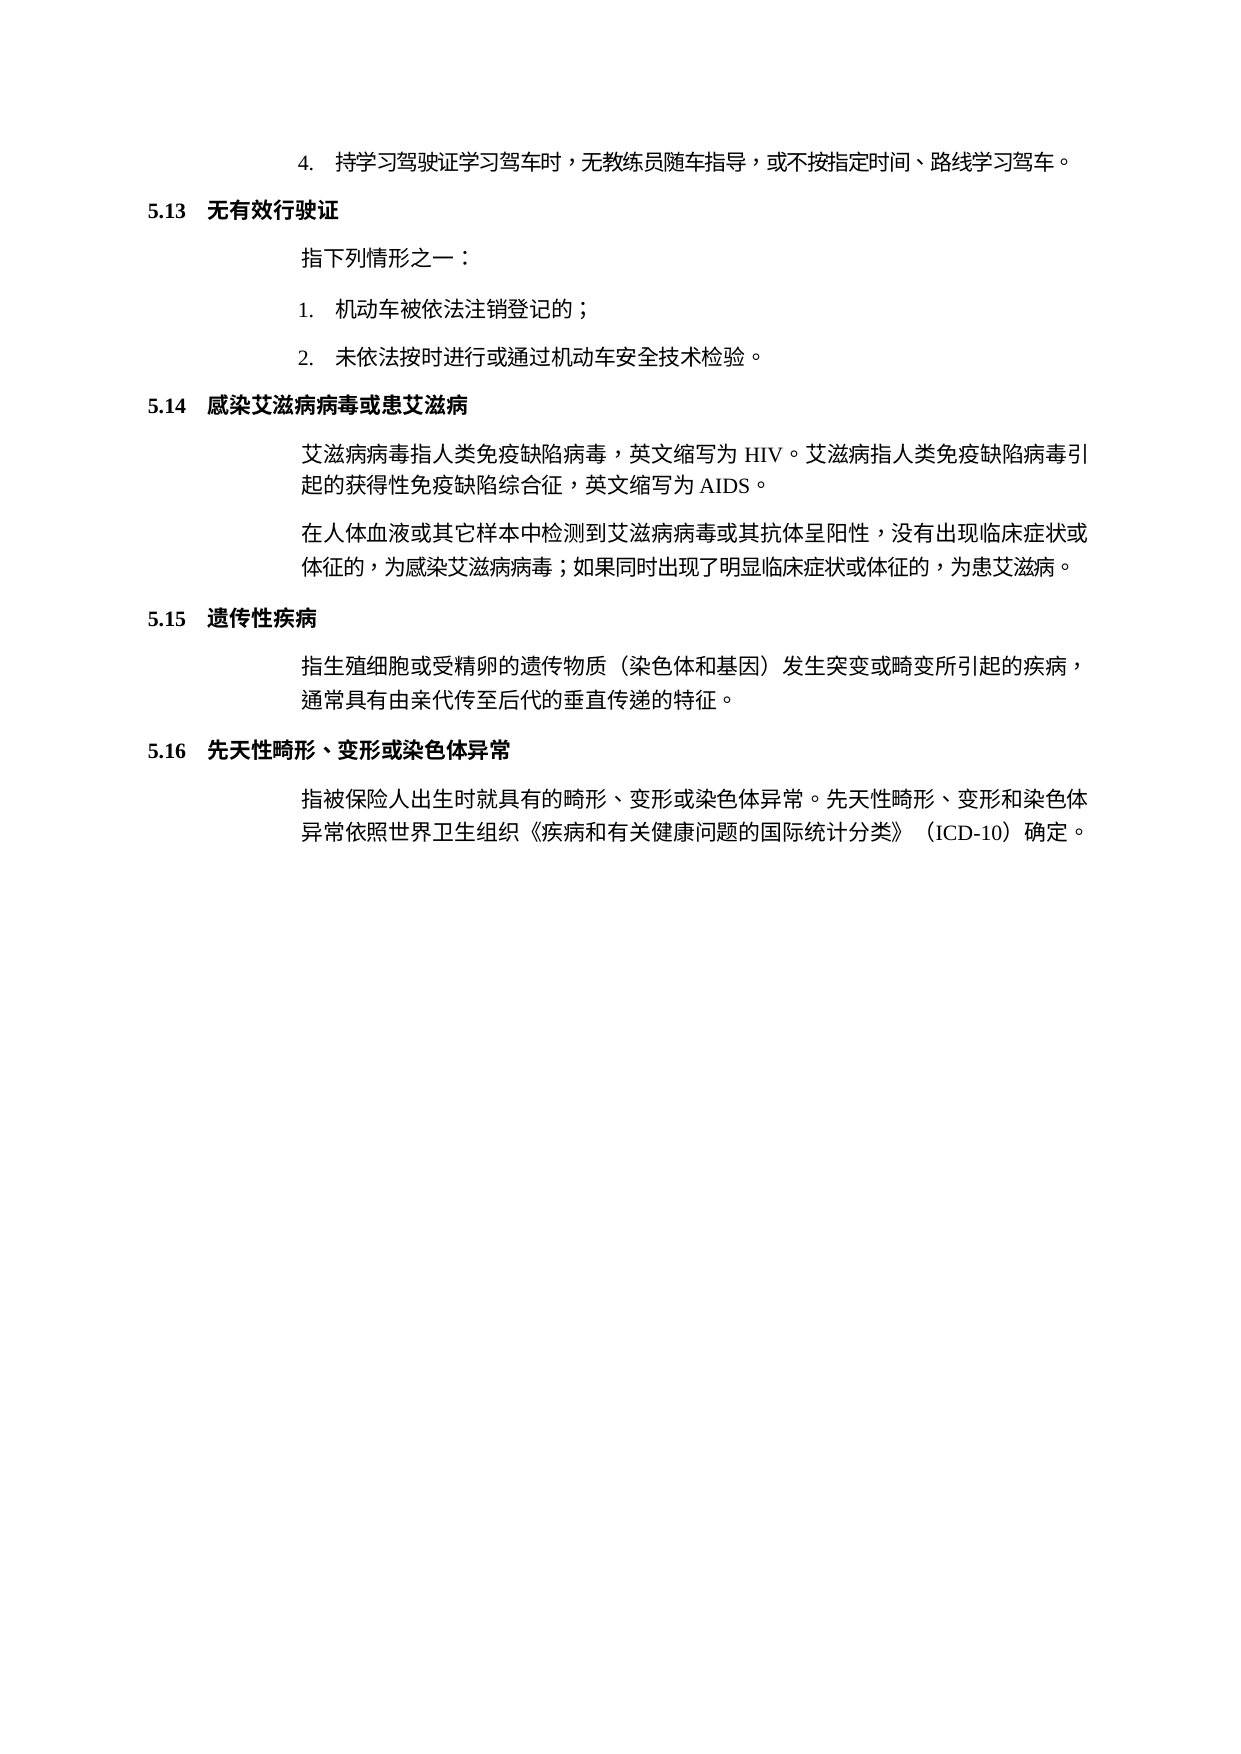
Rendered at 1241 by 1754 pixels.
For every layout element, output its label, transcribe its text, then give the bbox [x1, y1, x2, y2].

text 在人体血液或其它样本中检测到艾滋病病毒或其抗体呈阳性，没有出现临床症状或体征的，为感染艾滋病病毒；如果同时出现了明显临床症状或体征的，为患艾滋病。 [301, 518, 1104, 582]
subtitle 感染艾滋病病毒或患艾滋病 [148, 390, 1115, 420]
text 指下列情形之一： [301, 243, 1115, 273]
text 艾滋病病毒指人类免疫缺陷病毒，英文缩写为 HIV。艾滋病指人类免疫缺陷病毒引起的获得性免疫缺陷综合征，英文缩写为AIDS。 [301, 439, 1098, 500]
subtitle 先天性畸形、变形或染色体异常 [148, 735, 1115, 765]
list 持学习驾驶证学习驾车时，无教练员随车指导，或不按指定时间、路线学习驾车。 [298, 147, 1115, 177]
text 指生殖细胞或受精卵的遗传物质（染色体和基因）发生突变或畸变所引起的疾病， 通常具有由亲代传至后代的垂直传递的特征。 [301, 651, 1093, 714]
list 未依法按时进行或通过机动车安全技术检验。 [298, 342, 1115, 372]
subtitle 无有效行驶证 [148, 195, 1115, 225]
text 指被保险人出生时就具有的畸形、变形或染色体异常。先天性畸形、变形和染色体异常依照世界卫生组织《疾病和有关健康问题的国际统计分类》（ICD-10）确定。 [301, 783, 1093, 847]
subtitle 遗传性疾病 [148, 603, 1115, 632]
list 机动车被依法注销登记的； [298, 294, 1115, 324]
